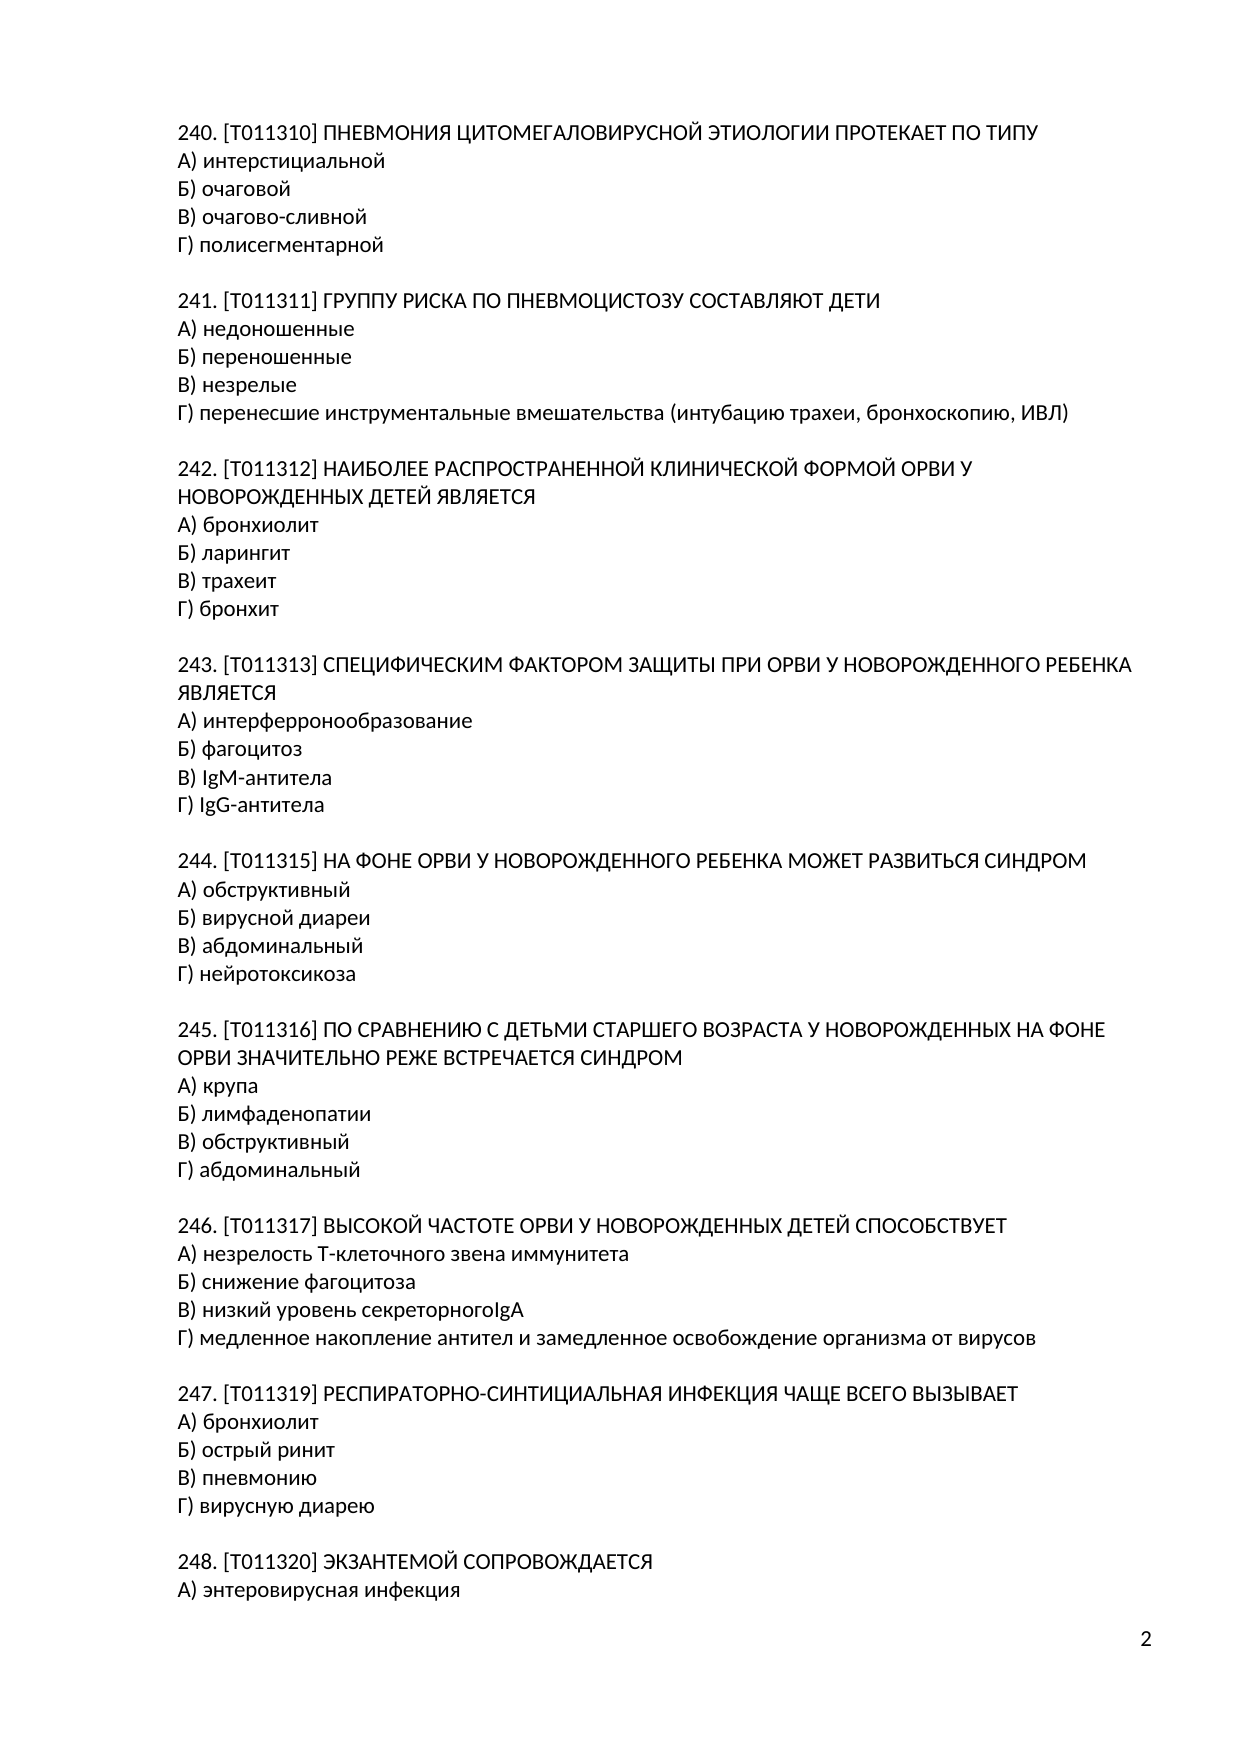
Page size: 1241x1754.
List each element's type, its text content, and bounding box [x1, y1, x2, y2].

text В) незрелые [177, 370, 1152, 398]
text 248. [T011320] ЭКЗАНТЕМОЙ СОПРОВОЖДАЕТСЯ [177, 1547, 1152, 1575]
text В) обструктивный [177, 1127, 1152, 1155]
text Б) лимфаденопатии [177, 1099, 1152, 1127]
text Б) острый ринит [177, 1435, 1152, 1463]
text В) очагово-сливной [177, 202, 1152, 230]
text 243. [T011313] СПЕЦИФИЧЕСКИМ ФАКТОРОМ ЗАЩИТЫ ПРИ ОРВИ У НОВОРОЖДЕННОГО РЕБЕНКА ЯВЛЯЕТСЯ [177, 651, 1152, 707]
text Б) вирусной диареи [177, 903, 1152, 931]
text А) энтеровирусная инфекция [177, 1575, 1152, 1603]
text Б) снижение фагоцитоза [177, 1267, 1152, 1295]
text 244. [T011315] НА ФОНЕ ОРВИ У НОВОРОЖДЕННОГО РЕБЕНКА МОЖЕТ РАЗВИТЬСЯ СИНДРОМ [177, 847, 1152, 875]
text Г) медленное накопление антител и замедленное освобождение организма от вирусов [177, 1323, 1152, 1351]
text Г) абдоминальный [177, 1155, 1152, 1183]
text В) абдоминальный [177, 931, 1152, 959]
text Г) нейротоксикоза [177, 959, 1152, 987]
text В) трахеит [177, 566, 1152, 594]
text Г) перенесшие инструментальные вмешательства (интубацию трахеи, бронхоскопию, ИВЛ) [177, 398, 1152, 426]
text А) интерстициальной [177, 146, 1152, 174]
text Г) бронхит [177, 594, 1152, 622]
text В) IgM-антитела [177, 763, 1152, 791]
text 247. [T011319] РЕСПИРАТОРНО-СИНТИЦИАЛЬНАЯ ИНФЕКЦИЯ ЧАЩЕ ВСЕГО ВЫЗЫВАЕТ [177, 1379, 1152, 1407]
text Б) фагоцитоз [177, 734, 1152, 763]
text А) недоношенные [177, 314, 1152, 342]
text А) бронхиолит [177, 510, 1152, 538]
text В) пневмонию [177, 1463, 1152, 1491]
text Г) полисегментарной [177, 230, 1152, 258]
text Б) переношенные [177, 342, 1152, 370]
text Г) IgG-антитела [177, 791, 1152, 819]
text 241. [T011311] ГРУППУ РИСКА ПО ПНЕВМОЦИСТОЗУ СОСТАВЛЯЮТ ДЕТИ [177, 286, 1152, 314]
text А) бронхиолит [177, 1407, 1152, 1435]
text А) незрелость Т-клеточного звена иммунитета [177, 1239, 1152, 1267]
text В) низкий уровень секреторногоIgA [177, 1295, 1152, 1323]
text Г) вирусную диарею [177, 1491, 1152, 1519]
text Б) очаговой [177, 174, 1152, 202]
text А) интерферронообразование [177, 707, 1152, 734]
text А) крупа [177, 1071, 1152, 1099]
text 240. [T011310] ПНЕВМОНИЯ ЦИТОМЕГАЛОВИРУСНОЙ ЭТИОЛОГИИ ПРОТЕКАЕТ ПО ТИПУ [177, 118, 1152, 146]
text А) обструктивный [177, 875, 1152, 903]
text Б) ларингит [177, 538, 1152, 566]
text 245. [T011316] ПО СРАВНЕНИЮ С ДЕТЬМИ СТАРШЕГО ВОЗРАСТА У НОВОРОЖДЕННЫХ НА ФОНЕ ОРВИ ЗНАЧИТЕЛЬНО РЕЖЕ ВСТРЕЧАЕТСЯ СИНДРОМ [177, 1015, 1152, 1071]
text 246. [T011317] ВЫСОКОЙ ЧАСТОТЕ ОРВИ У НОВОРОЖДЕННЫХ ДЕТЕЙ СПОСОБСТВУЕТ [177, 1211, 1152, 1239]
text 242. [T011312] НАИБОЛЕЕ РАСПРОСТРАНЕННОЙ КЛИНИЧЕСКОЙ ФОРМОЙ ОРВИ У НОВОРОЖДЕННЫХ ДЕТЕЙ ЯВЛЯЕТСЯ [177, 454, 1152, 510]
